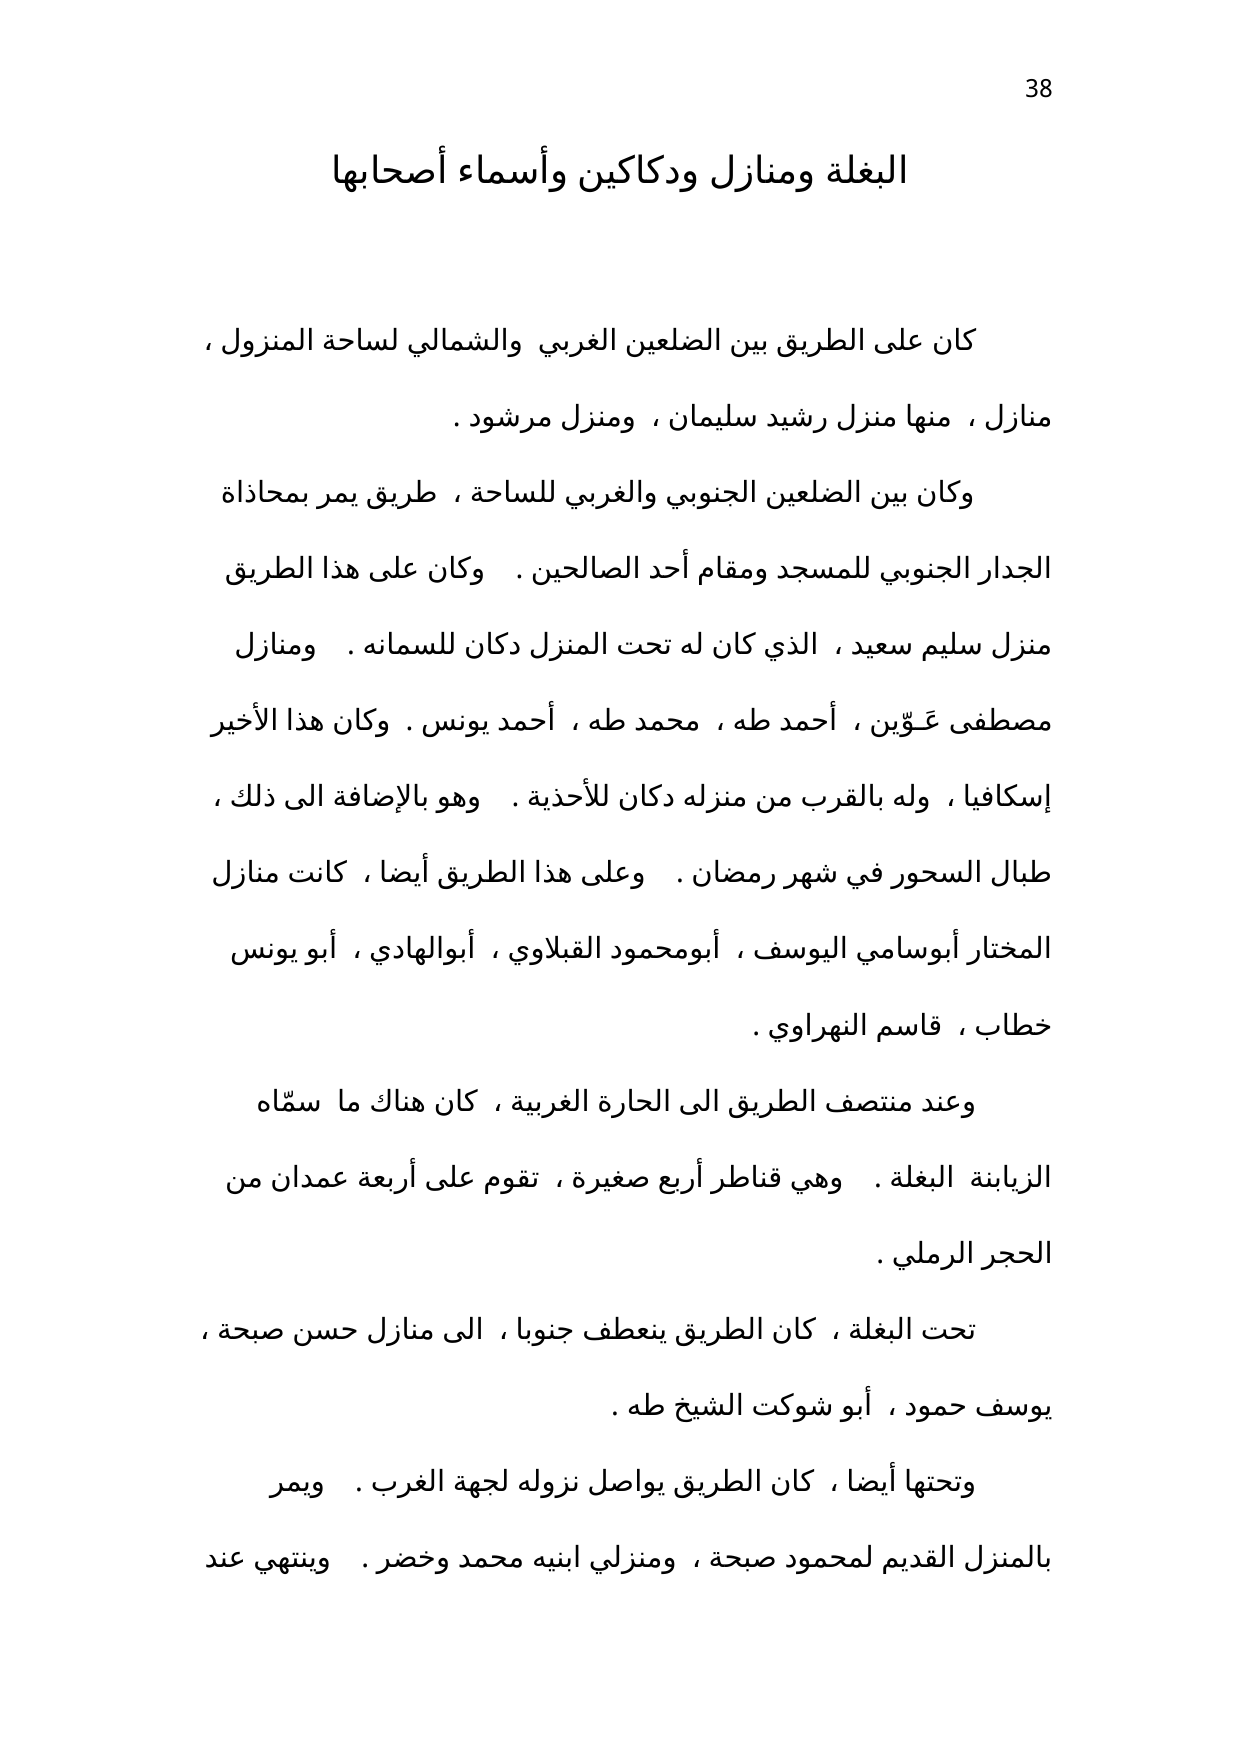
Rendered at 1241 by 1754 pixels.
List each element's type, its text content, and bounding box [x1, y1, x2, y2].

text وعند منتصف الطريق الى الحارة الغربية ، كان هناك ما سمّاه الزيابنة البغلة . وهي قناطر أربع صغيرة ، تقوم على أربعة عمدان من الحجر الرملي . [187, 1085, 1053, 1275]
text تحت البغلة ، كان الطريق ينعطف جنوبا ، الى منازل حسن صبحة ، يوسف حمود ، أبو شوكت الشيخ طه . [187, 1313, 1053, 1427]
text كان على الطريق بين الضلعين الغربي والشمالي لساحة المنزول ، منازل ، منها منزل رشيد سليمان ، ومنزل مرشود . [187, 324, 1053, 438]
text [187, 1465, 1053, 1579]
text البغلة ومنازل ودكاكين وأسماء أصحابها [187, 150, 1053, 199]
text وكان بين الضلعين الجنوبي والغربي للساحة ، طريق يمر بمحاذاة الجدار الجنوبي للمسجد ومقام أحد الصالحين . وكان على هذا الطريق منزل سليم سعيد ، الذي كان له تحت المنزل دكان للسمانه . ومنازل مصطفى عَـوّين ، أحمد طه ، محمد طه ، أحمد يونس . وكان هذا الأخير إسكافيا ، وله بالقرب من منزله دكان للأحذية . وهو بالإضافة الى ذلك ، طبال السحور في شهر رمضان . وعلى هذا الطريق أيضا ، كانت منازل المختار أبوسامي اليوسف ، أبومحمود القبلاوي ، أبوالهادي ، أبو يونس خطاب ، قاسم النهراوي . [187, 476, 1053, 1047]
